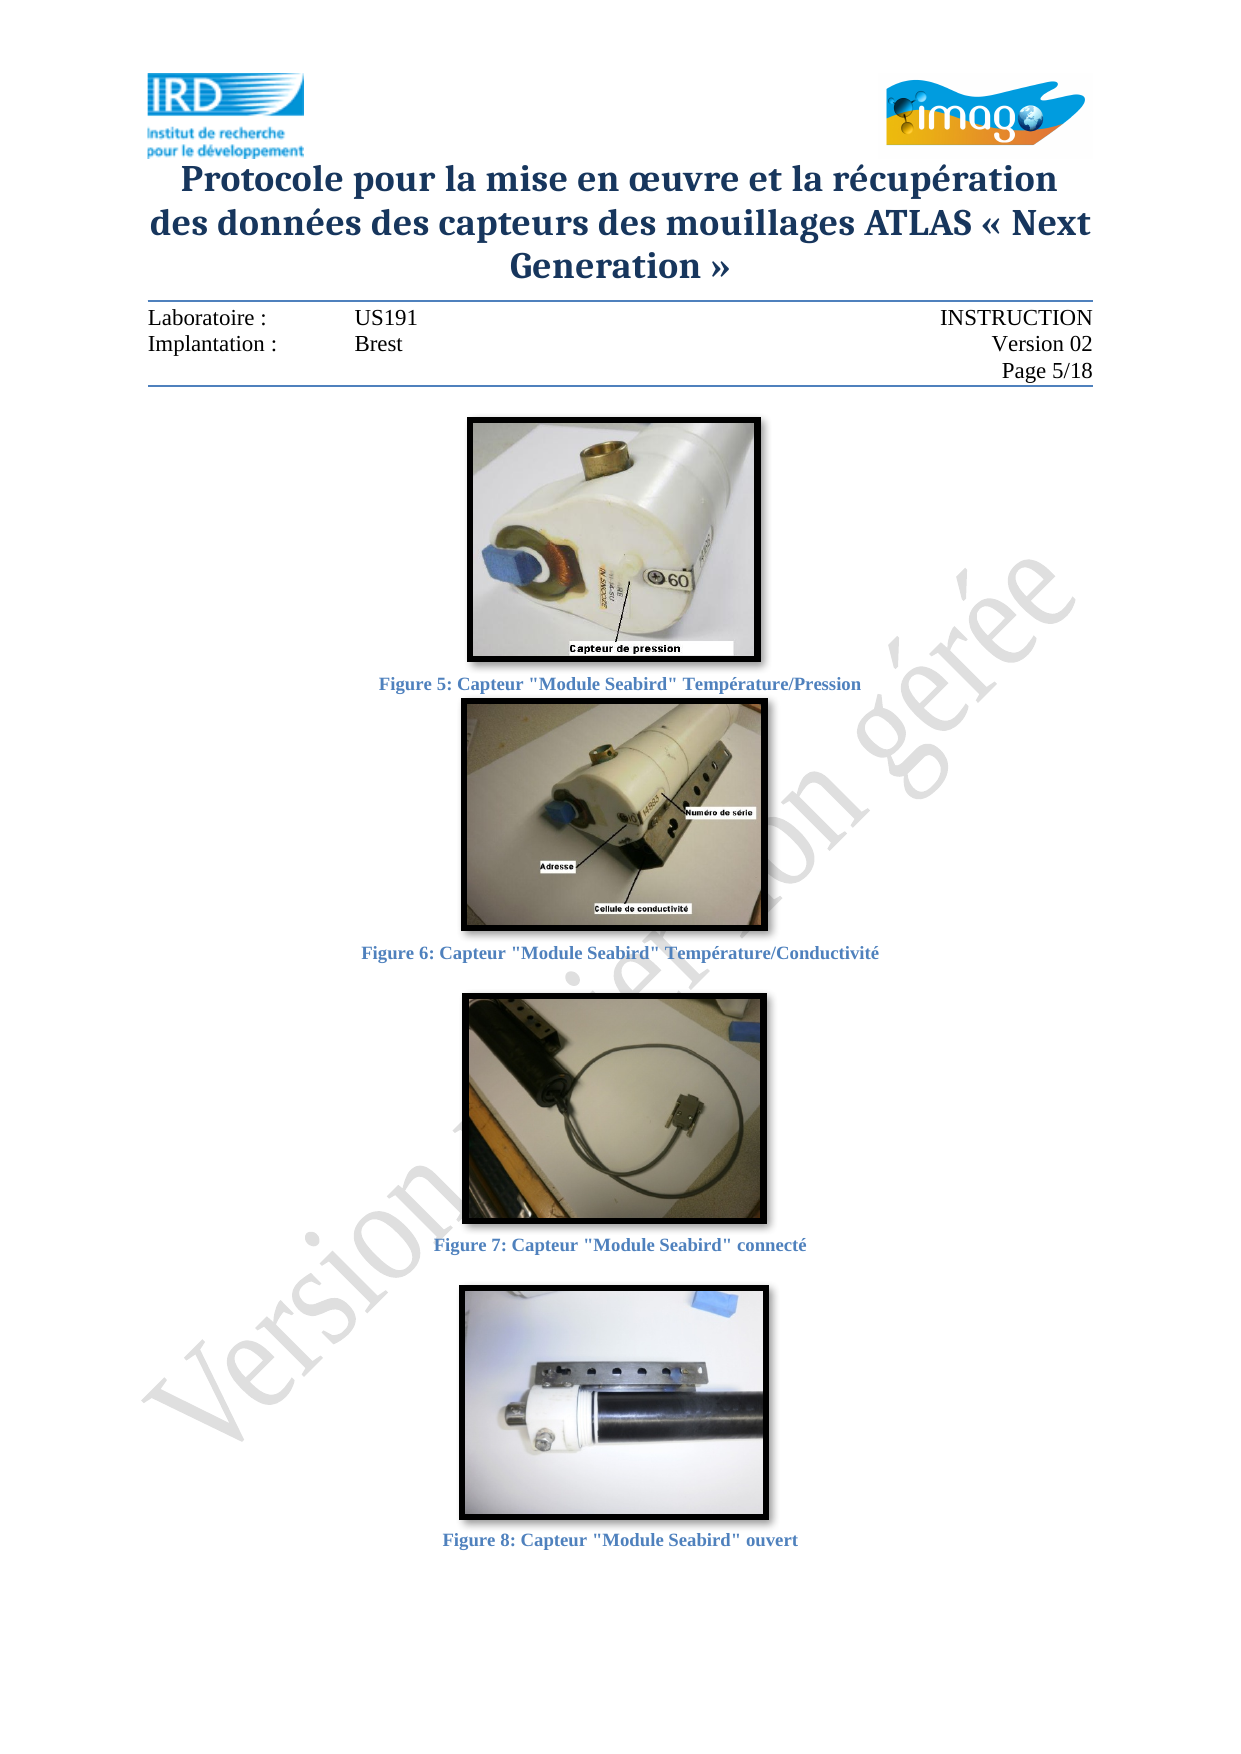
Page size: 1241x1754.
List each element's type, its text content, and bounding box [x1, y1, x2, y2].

picture [473, 423, 754, 656]
picture [465, 1291, 763, 1514]
picture [469, 999, 760, 1218]
picture [147, 73, 304, 159]
picture [877, 73, 1093, 159]
picture [467, 704, 761, 925]
